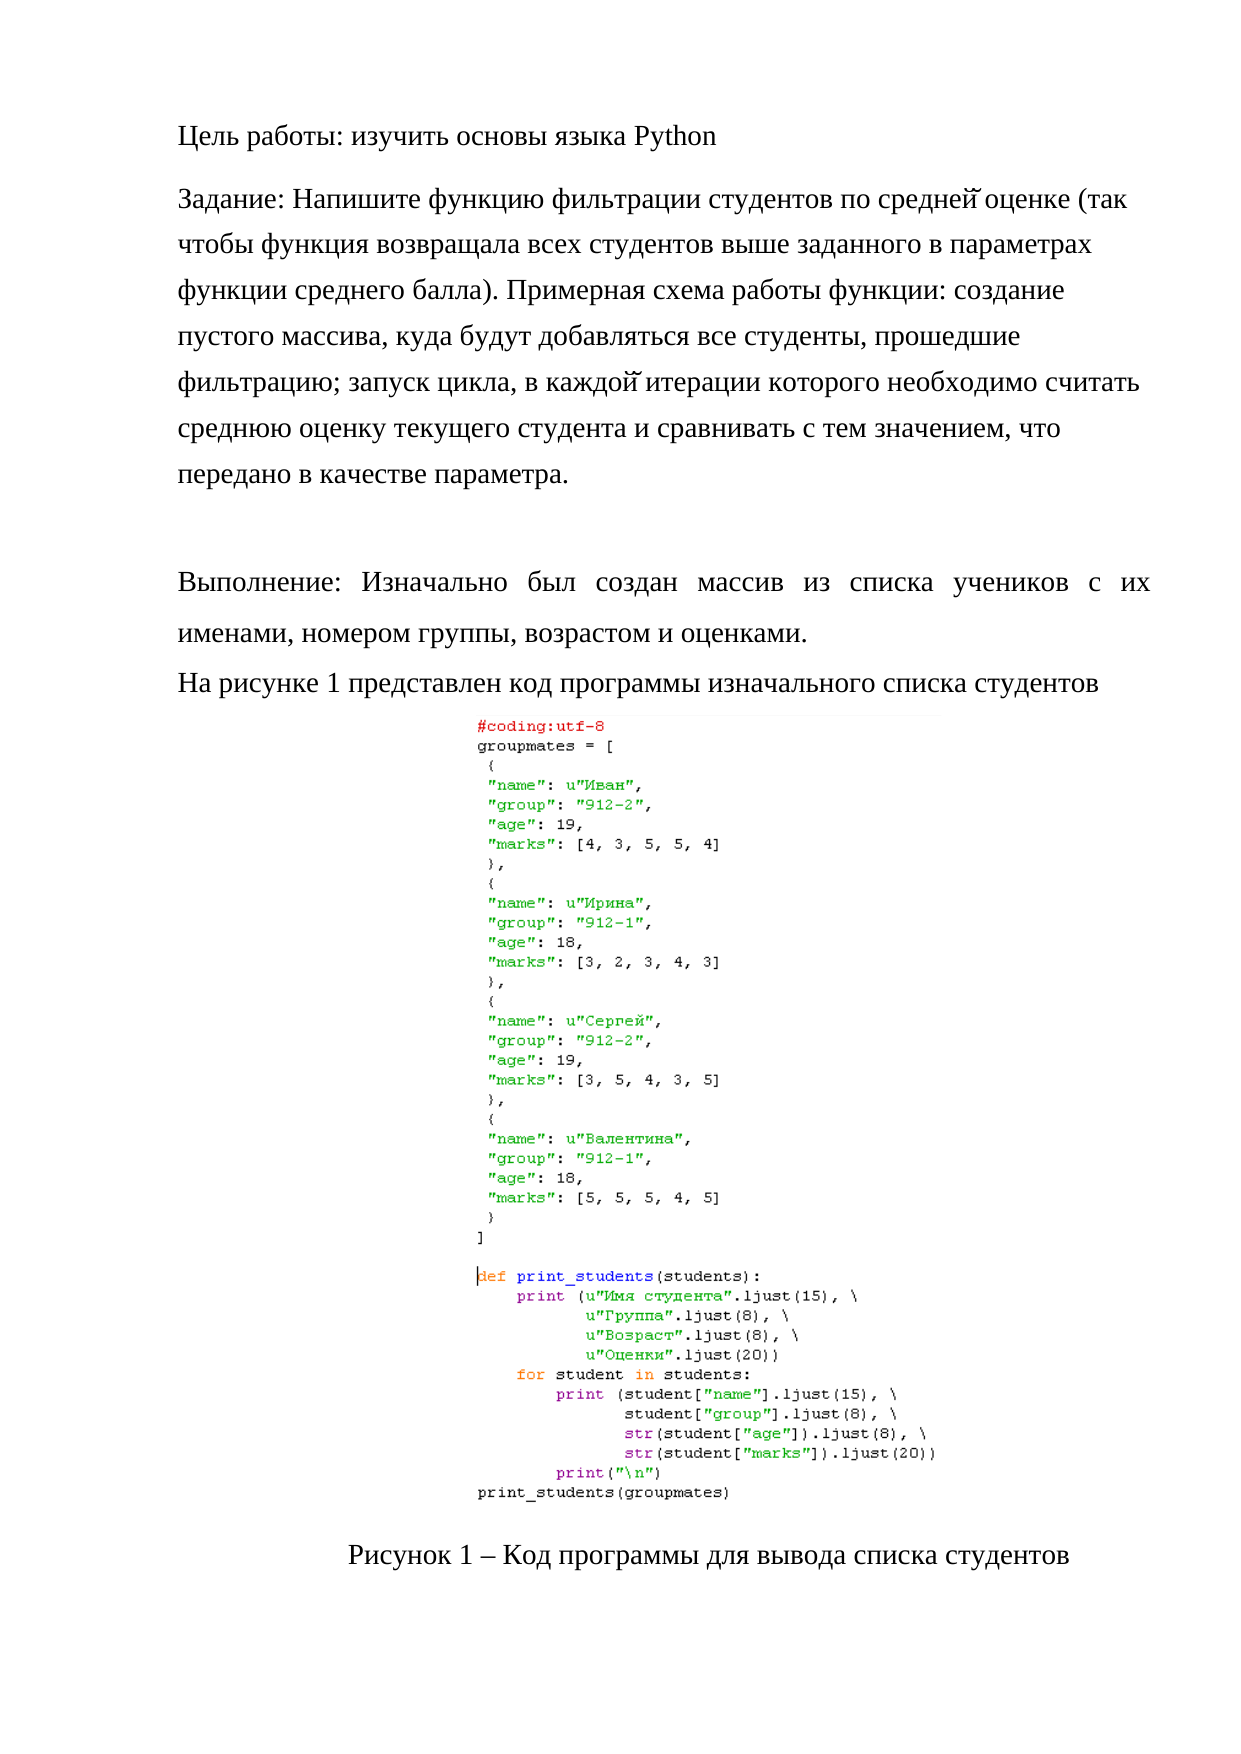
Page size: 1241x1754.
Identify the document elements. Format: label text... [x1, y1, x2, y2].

picture [476, 715, 942, 1521]
text Выполнение: Изначально был создан массив из списка учеников с их именами, номером группы, возрастом и оценками. [177, 564, 1152, 648]
text Рисунок 1 – Код программы для вывода списка студентов [177, 1537, 1152, 1570]
text Цель работы: изучить основы языка Python [177, 118, 1152, 152]
text На рисунке 1 представлен код программы изначального списка студентов [177, 665, 1152, 699]
text Задание: Напишите функцию фильтрации студентов по средней̆ оценке (так чтобы функция возвращала всех студентов выше заданного в параметрах функции среднего балла). Примерная схема работы функции: создание пустого массива, куда будут добавляться все студенты, прошедшие фильтрацию; запуск цикла, в каждой̆ итерации которого необходимо считать среднюю оценку текущего студента и сравнивать с тем значением, что передано в качестве параметра. [177, 168, 1152, 489]
